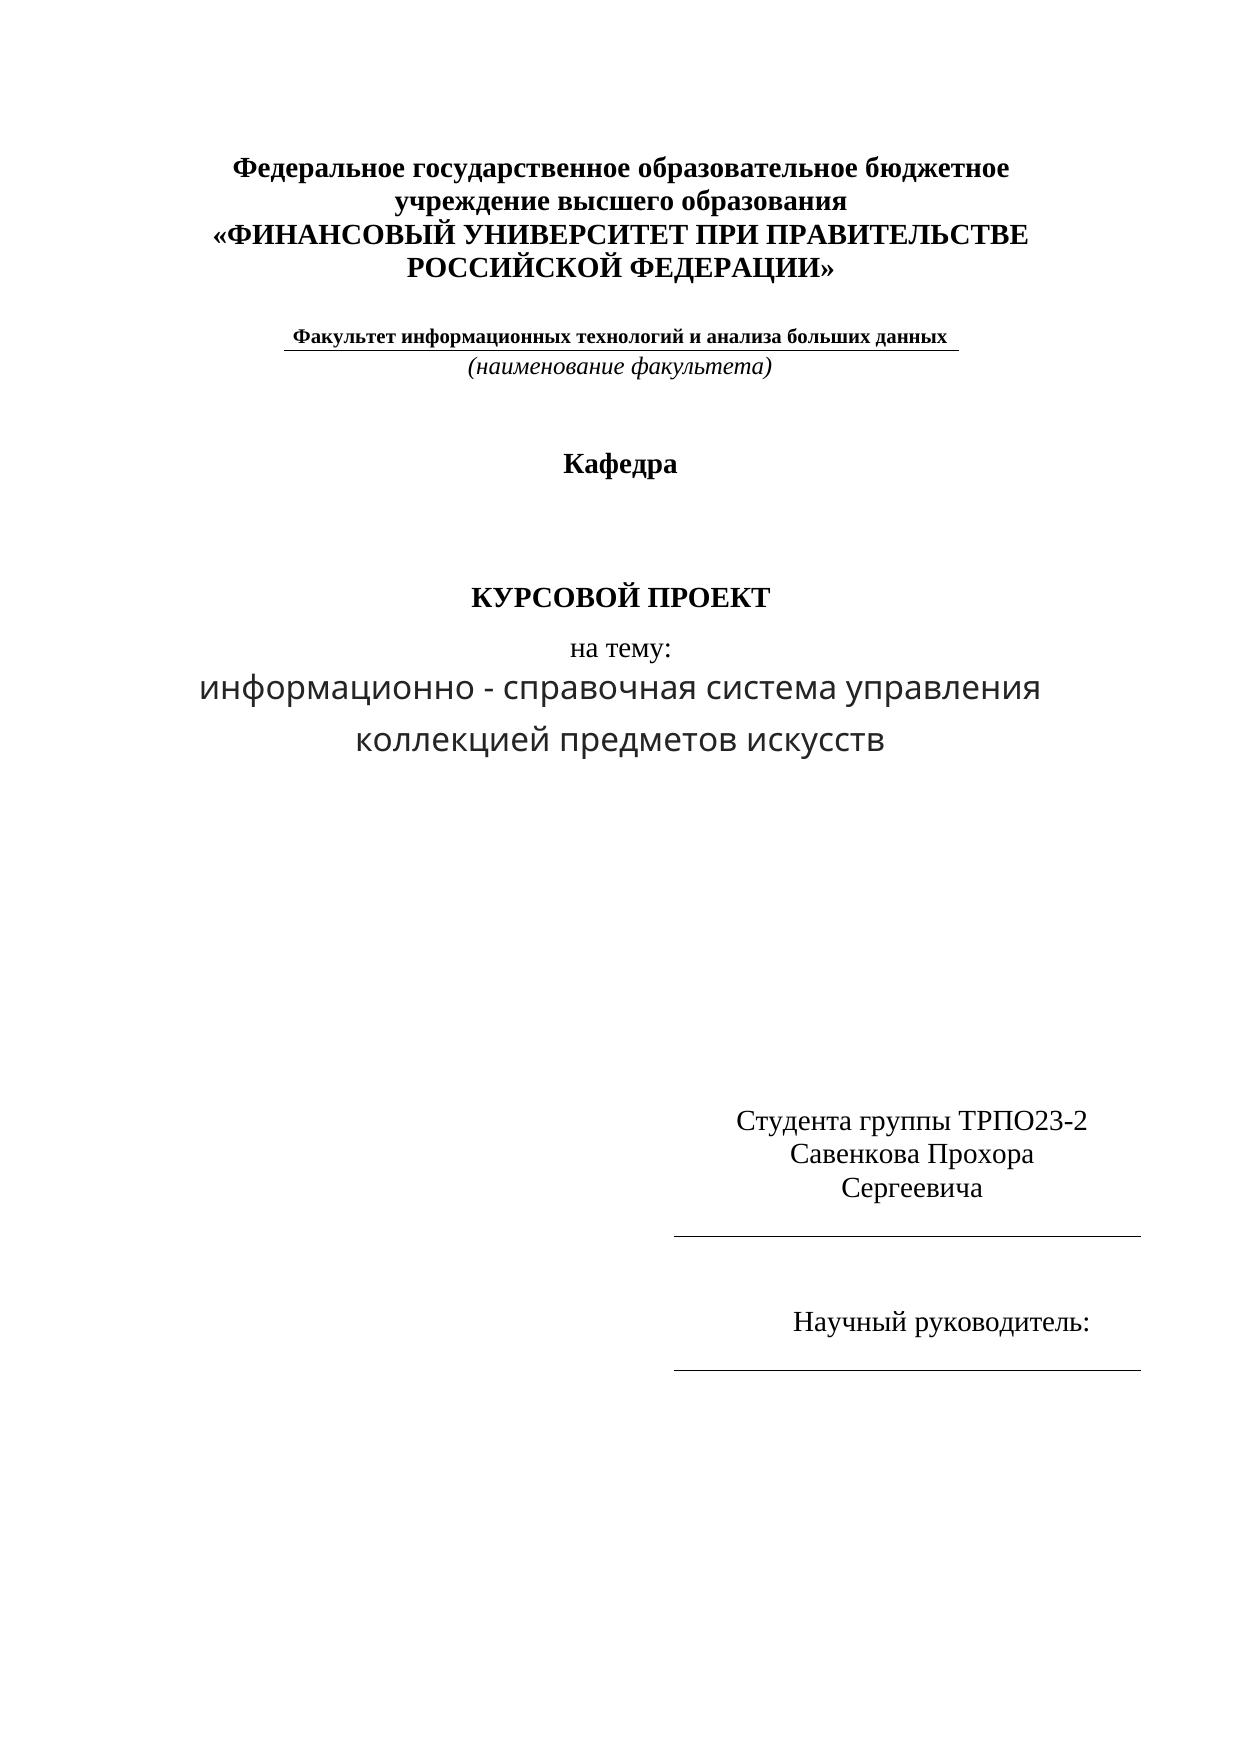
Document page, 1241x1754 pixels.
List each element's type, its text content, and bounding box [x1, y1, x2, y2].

text Кафедра [206, 446, 1035, 480]
text Федеральное государственное образовательное бюджетное учреждение высшего образования [206, 150, 1035, 217]
text (наименование факультета) [206, 348, 1036, 379]
text Студента группы ТРПО23-2 Савенкова Прохора Сергеевича [733, 1103, 1090, 1203]
text информационно - справочная система управления коллекцией предметов искусств [150, 664, 1090, 761]
text Факультет информационных технологий и анализа больших данных [150, 324, 1090, 348]
text «ФИНАНСОВЫЙ УНИВЕРСИТЕТ ПРИ ПРАВИТЕЛЬСТВЕ РОССИЙСКОЙ ФЕДЕРАЦИИ» [206, 217, 1035, 284]
text Научный руководитель: [632, 1304, 1090, 1337]
text КУРСОВОЙ ПРОЕКТ [206, 581, 1035, 614]
text на тему: [206, 630, 1035, 664]
